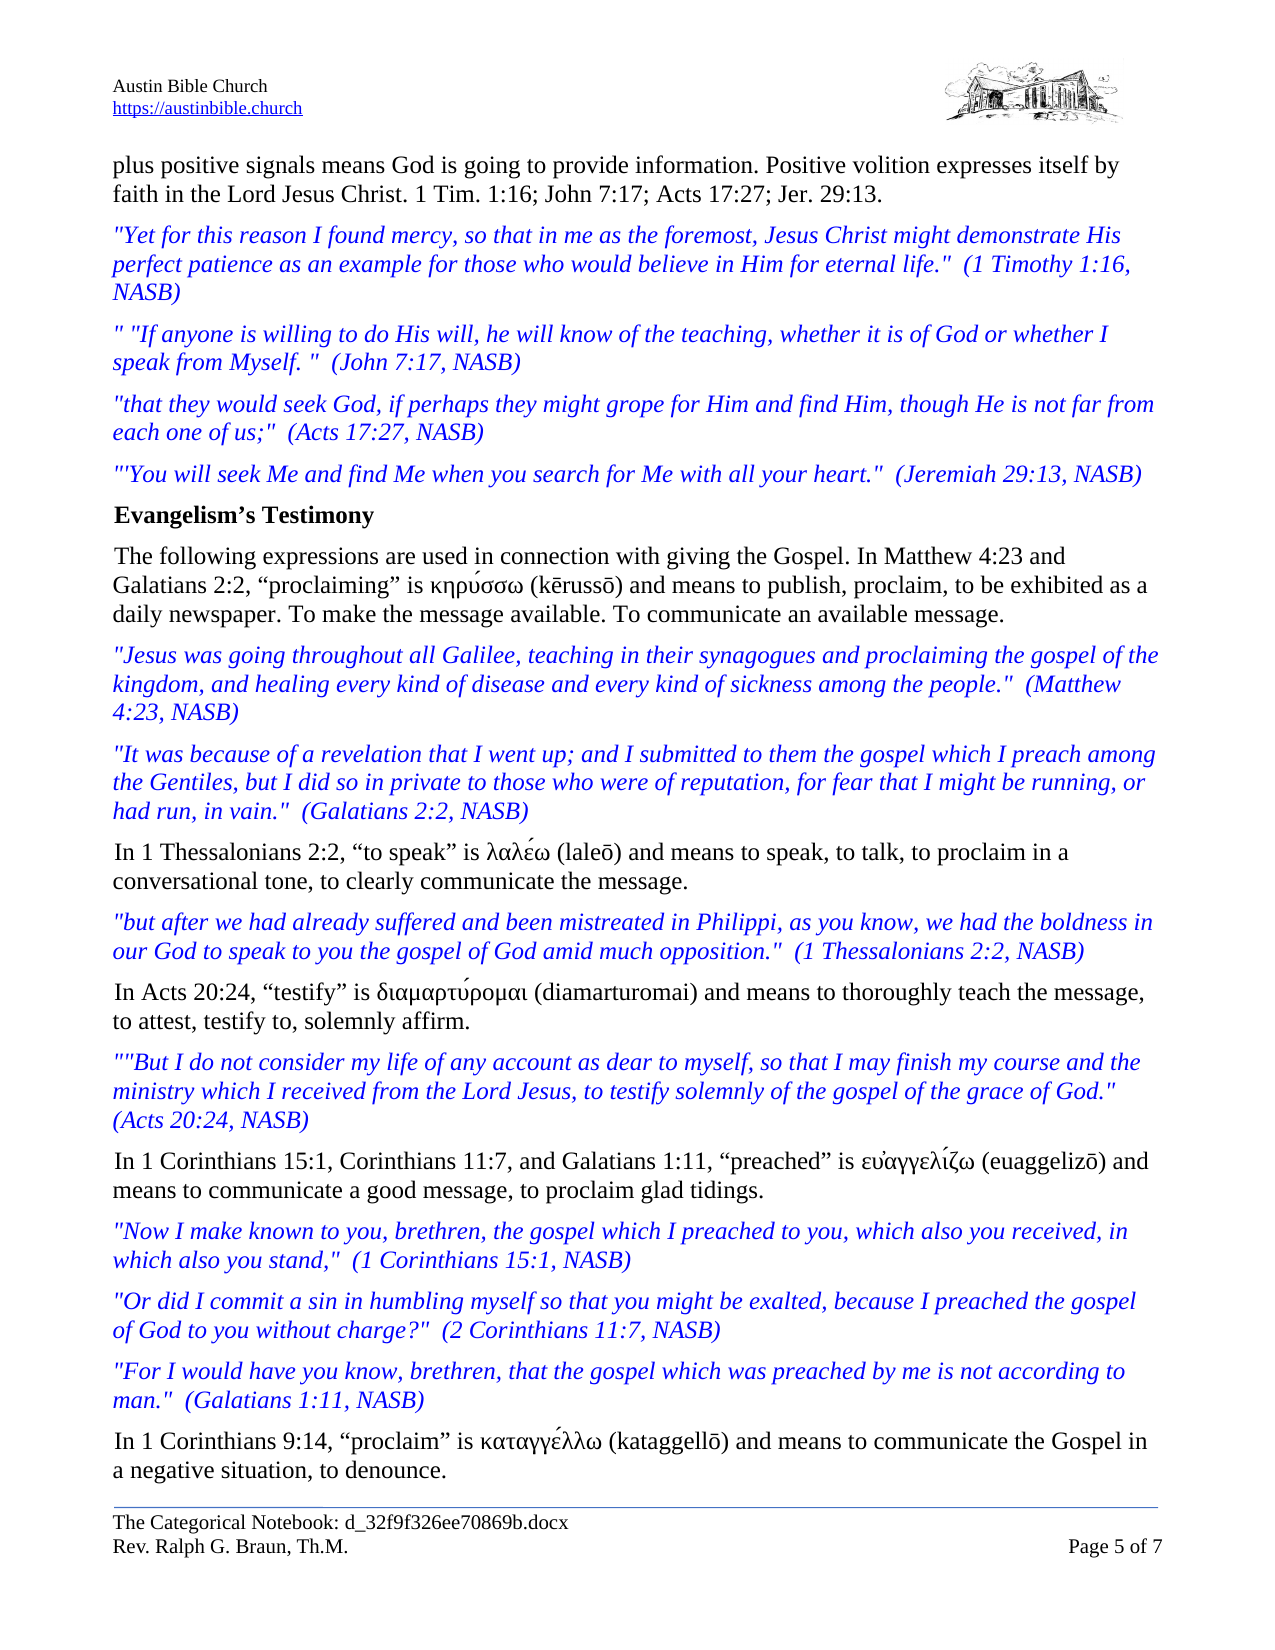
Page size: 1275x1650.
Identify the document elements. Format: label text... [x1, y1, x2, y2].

text In 1 Thessalonians 2:2, “to speak” is λαλέω (laleō) and means to speak, to talk, to proclaim in a conversational tone, to clearly communicate the message. [112, 837, 1162, 895]
text "It was because of a revelation that I went up; and I submitted to them the gospel which I preach among the Gentiles, but I did so in private to those who were of reputation, for fear that I might be running, or had run, in vain." (Galatians 2:2, NASB) [112, 739, 1162, 825]
text "'You will seek Me and find Me when you search for Me with all your heart." (Jeremiah 29:13, NASB) [112, 459, 1162, 487]
text In 1 Corinthians 15:1, Corinthians 11:7, and Galatians 1:11, “preached” is εὐαγγελίζω (euaggelizō) and means to communicate a good message, to proclaim glad tidings. [112, 1146, 1162, 1204]
text "Now I make known to you, brethren, the gospel which I preached to you, which also you received, in which also you stand," (1 Corinthians 15:1, NASB) [112, 1216, 1162, 1274]
text ""But I do not consider my life of any account as dear to myself, so that I may finish my course and the ministry which I received from the Lord Jesus, to testify solemnly of the gospel of the grace of God." (Acts 20:24, NASB) [112, 1047, 1162, 1134]
text In 1 Corinthians 9:14, “proclaim” is καταγγέλλω (kataggellō) and means to communicate the Gospel in a negative situation, to denounce. [112, 1426, 1162, 1484]
text "Or did I commit a sin in humbling myself so that you might be exalted, because I preached the gospel of God to you without charge?" (2 Corinthians 11:7, NASB) [112, 1286, 1162, 1344]
text "For I would have you know, brethren, that the gospel which was preached by me is not according to man." (Galatians 1:11, NASB) [112, 1356, 1162, 1414]
text In Acts 20:24, “testify” is διαμαρτύρομαι (diamarturomai) and means to thoroughly teach the message, to attest, testify to, solemnly affirm. [112, 977, 1162, 1035]
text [112, 150, 1162, 207]
text "but after we had already suffered and been mistreated in Philippi, as you know, we had the boldness in our God to speak to you the gospel of God amid much opposition." (1 Thessalonians 2:2, NASB) [112, 907, 1162, 965]
text The following expressions are used in connection with giving the Gospel. In Matthew 4:23 and Galatians 2:2, “proclaiming” is κηρύσσω (kērussō) and means to publish, proclaim, to be exhibited as a daily newspaper. To make the message available. To communicate an available message. [112, 541, 1162, 627]
text Evangelism’s Testimony [112, 500, 1162, 529]
picture [944, 58, 1124, 125]
text "Yet for this reason I found mercy, so that in me as the foremost, Jesus Christ might demonstrate His perfect patience as an example for those who would believe in Him for eternal life." (1 Timothy 1:16, NASB) [112, 220, 1162, 306]
text "that they would seek God, if perhaps they might grope for Him and find Him, though He is not far from each one of us;" (Acts 17:27, NASB) [112, 389, 1162, 446]
text "Jesus was going throughout all Galilee, teaching in their synagogues and proclaiming the gospel of the kingdom, and healing every kind of disease and every kind of sickness among the people." (Matthew 4:23, NASB) [112, 640, 1162, 726]
text " "If anyone is willing to do His will, he will know of the teaching, whether it is of God or whether I speak from Myself. " (John 7:17, NASB) [112, 319, 1162, 376]
